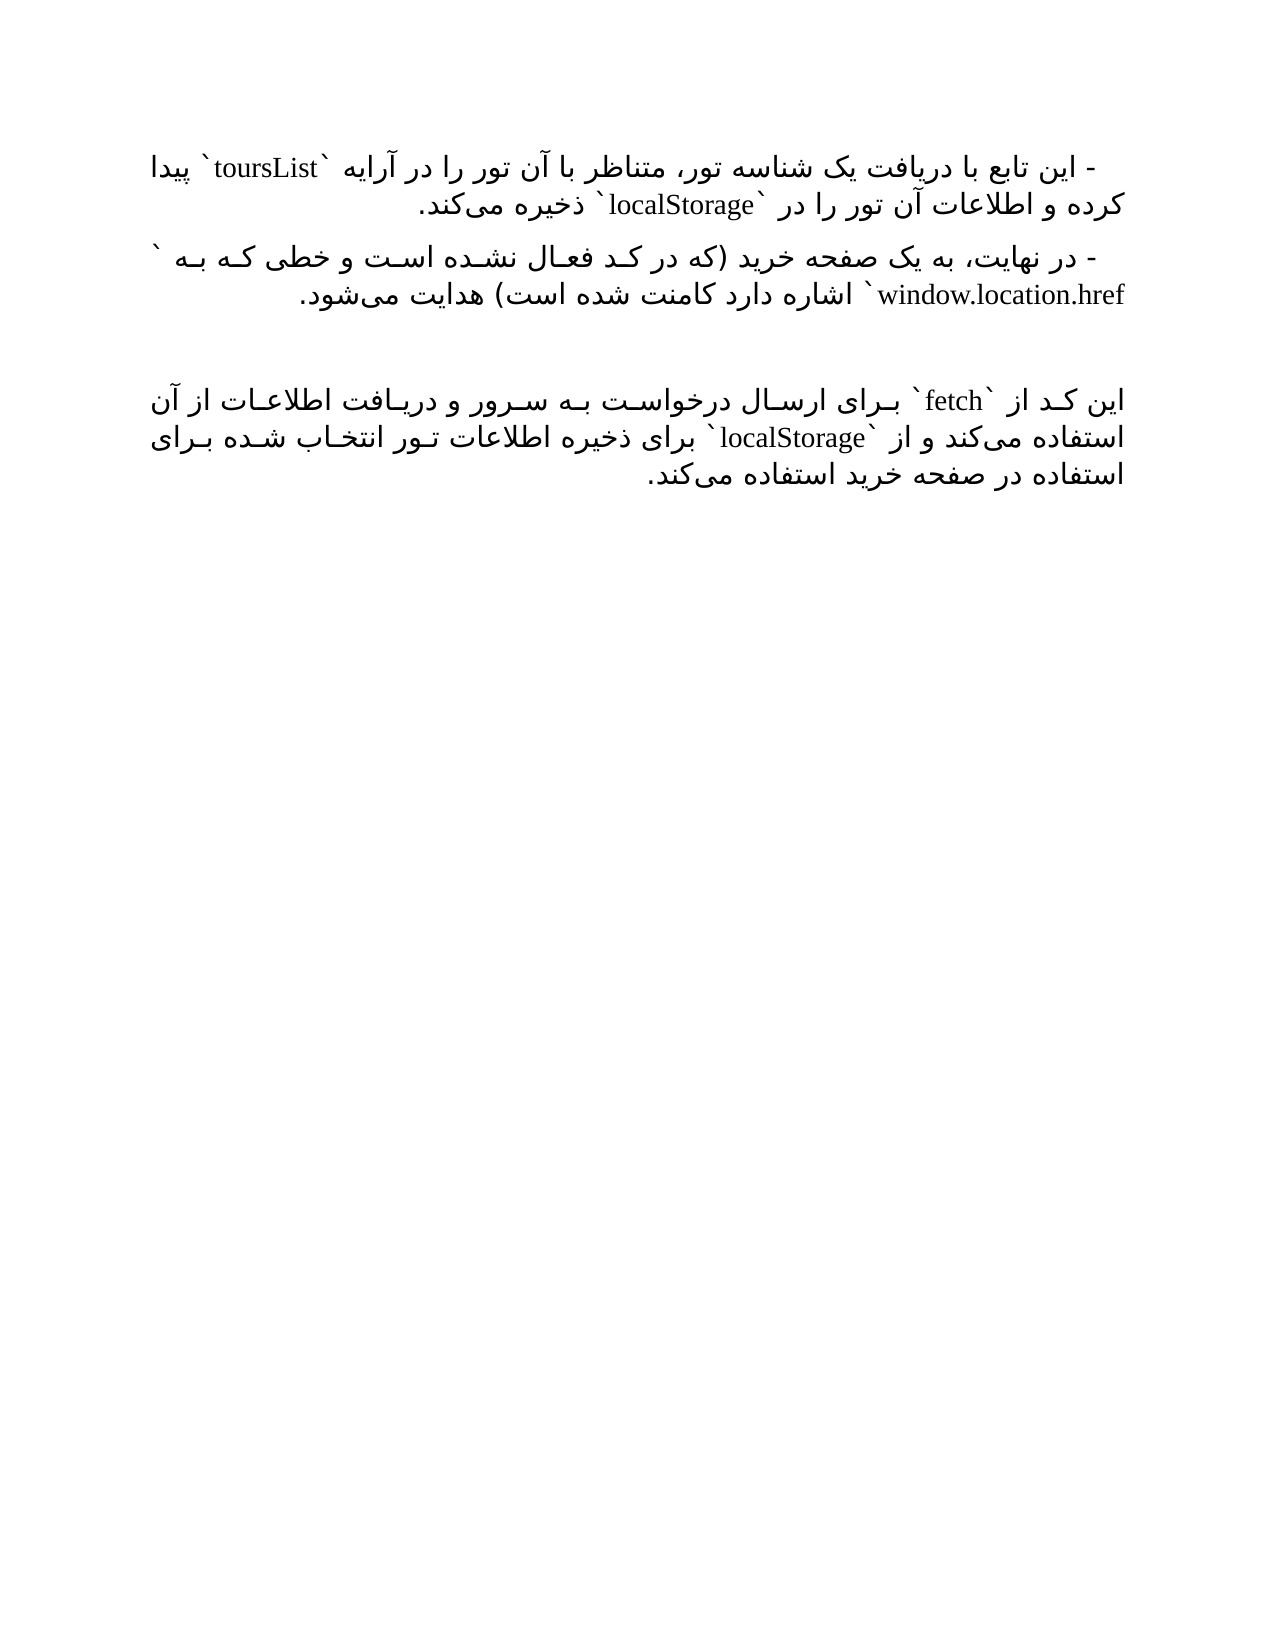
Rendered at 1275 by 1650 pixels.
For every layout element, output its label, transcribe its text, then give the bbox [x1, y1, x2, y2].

text - این تابع با دریافت یک شناسه تور، متناظر با آن تور را در آرایه `toursList` پیدا کرده و اطلاعات آن تور را در `localStorage` ذخیره می‌کند. [150, 150, 1125, 221]
text - در نهایت، به یک صفحه خرید (که در کد فعال نشده است و خطی که به `window.location.href` اشاره دارد کامنت شده است) هدایت می‌شود. [150, 240, 1125, 311]
text این کد از `fetch` برای ارسال درخواست به سرور و دریافت اطلاعات از آن استفاده می‌کند و از `localStorage` برای ذخیره اطلاعات تور انتخاب شده برای استفاده در صفحه خرید استفاده می‌کند. [150, 383, 1125, 491]
